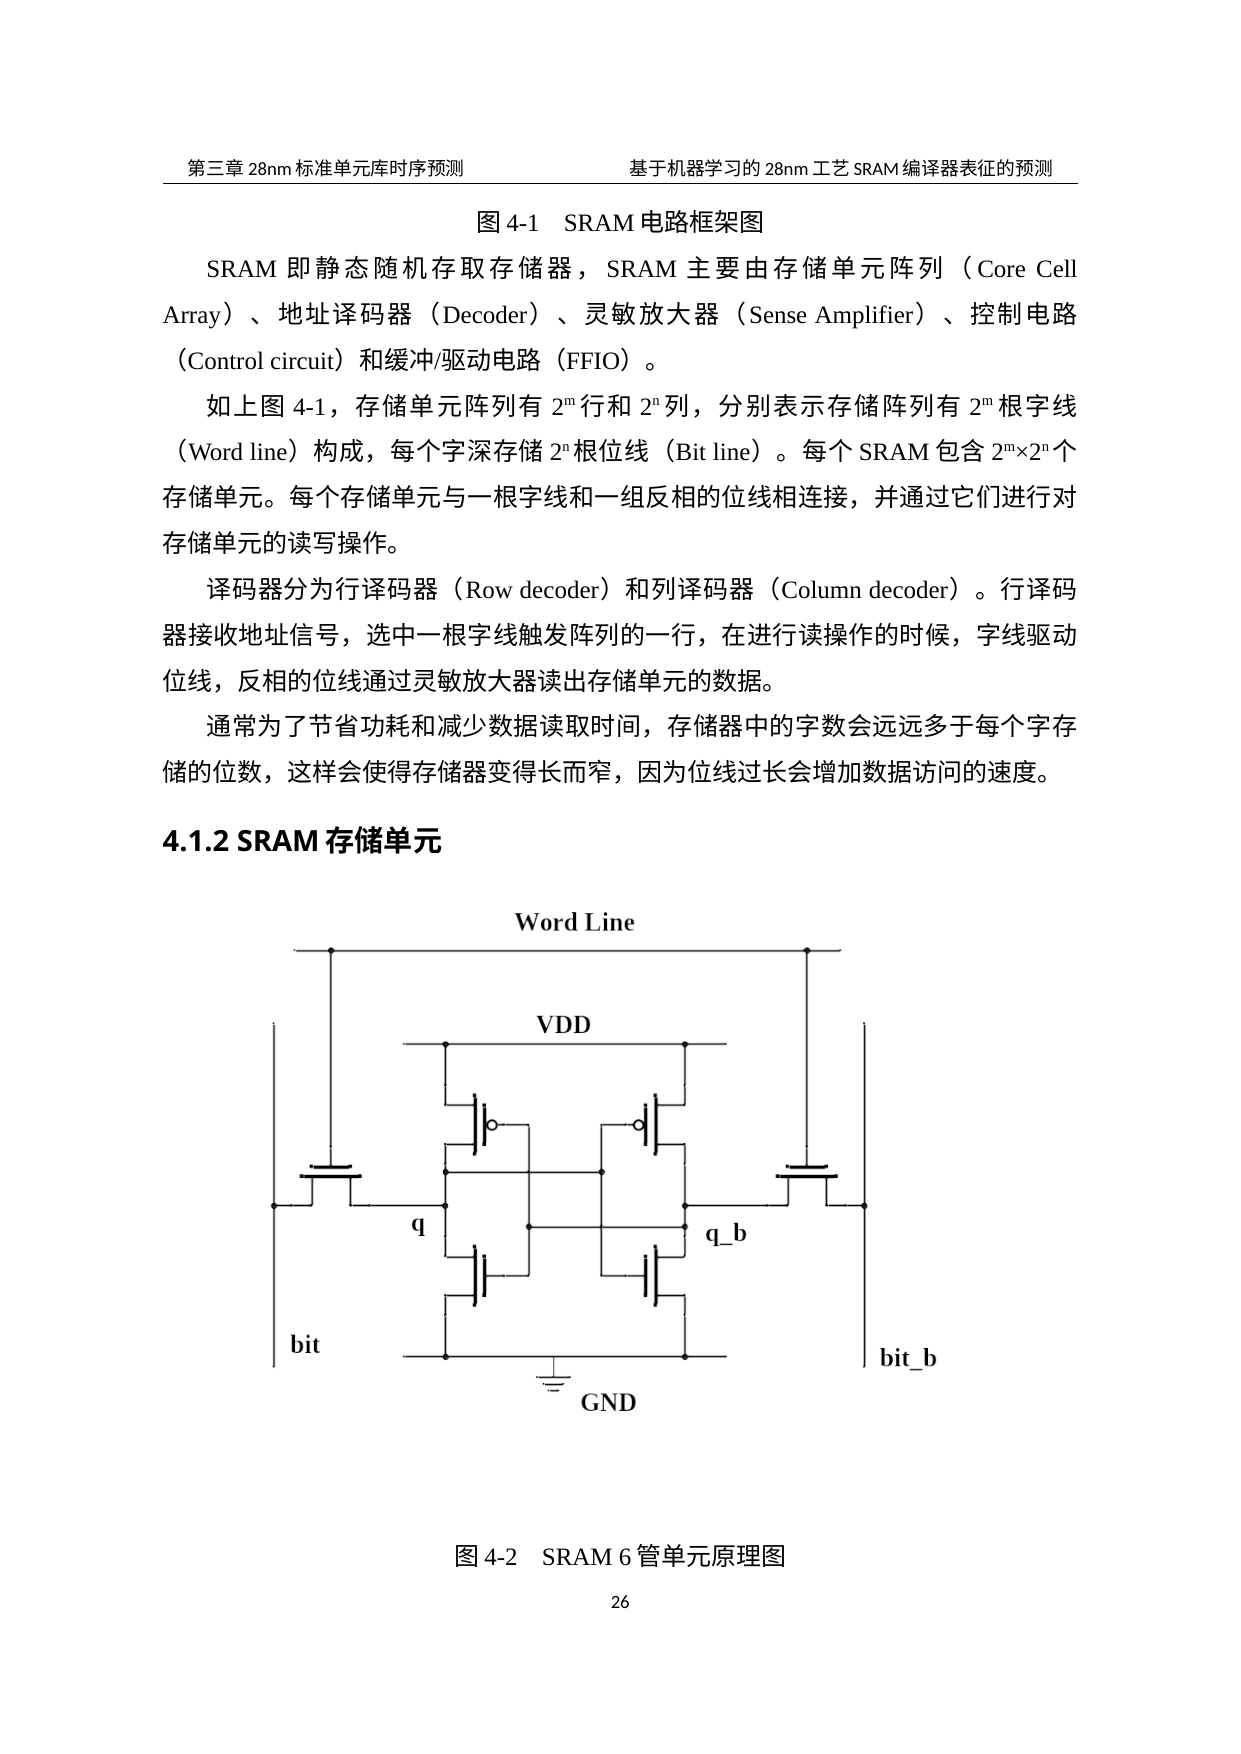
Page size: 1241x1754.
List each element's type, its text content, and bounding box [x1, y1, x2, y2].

text 通常为了节省功耗和减少数据读取时间，存储器中的字数会远远多于每个字存储的位数，这样会使得存储器变得长而窄，因为位线过长会增加数据访问的速度。 [162, 699, 1078, 791]
text 图4-2 SRAM 6管单元原理图 [162, 918, 1078, 1574]
text 译码器分为行译码器（Row decoder）和列译码器（Column decoder）。行译码器接收地址信号，选中一根字线触发阵列的一行，在进行读操作的时候，字线驱动位线，反相的位线通过灵敏放大器读出存储单元的数据。 [162, 562, 1078, 699]
text 如上图4-1，存储单元阵列有2m行和2n列，分别表示存储阵列有2m根字线（Word line）构成，每个字深存储2n根位线（Bit line）。每个SRAM包含2m×2n个存储单元。每个存储单元与一根字线和一组反相的位线相连接，并通过它们进行对存储单元的读写操作。 [162, 378, 1078, 562]
text SRAM即静态随机存取存储器，SRAM主要由存储单元阵列（Core Cell Array）、地址译码器（Decoder）、灵敏放大器（Sense Amplifier）、控制电路（Control circuit）和缓冲/驱动电路（FFIO）。 [162, 241, 1078, 378]
subtitle 4.1.2 SRAM存储单元 [162, 818, 1078, 860]
text 图4-1 SRAM电路框架图 [162, 195, 1078, 241]
